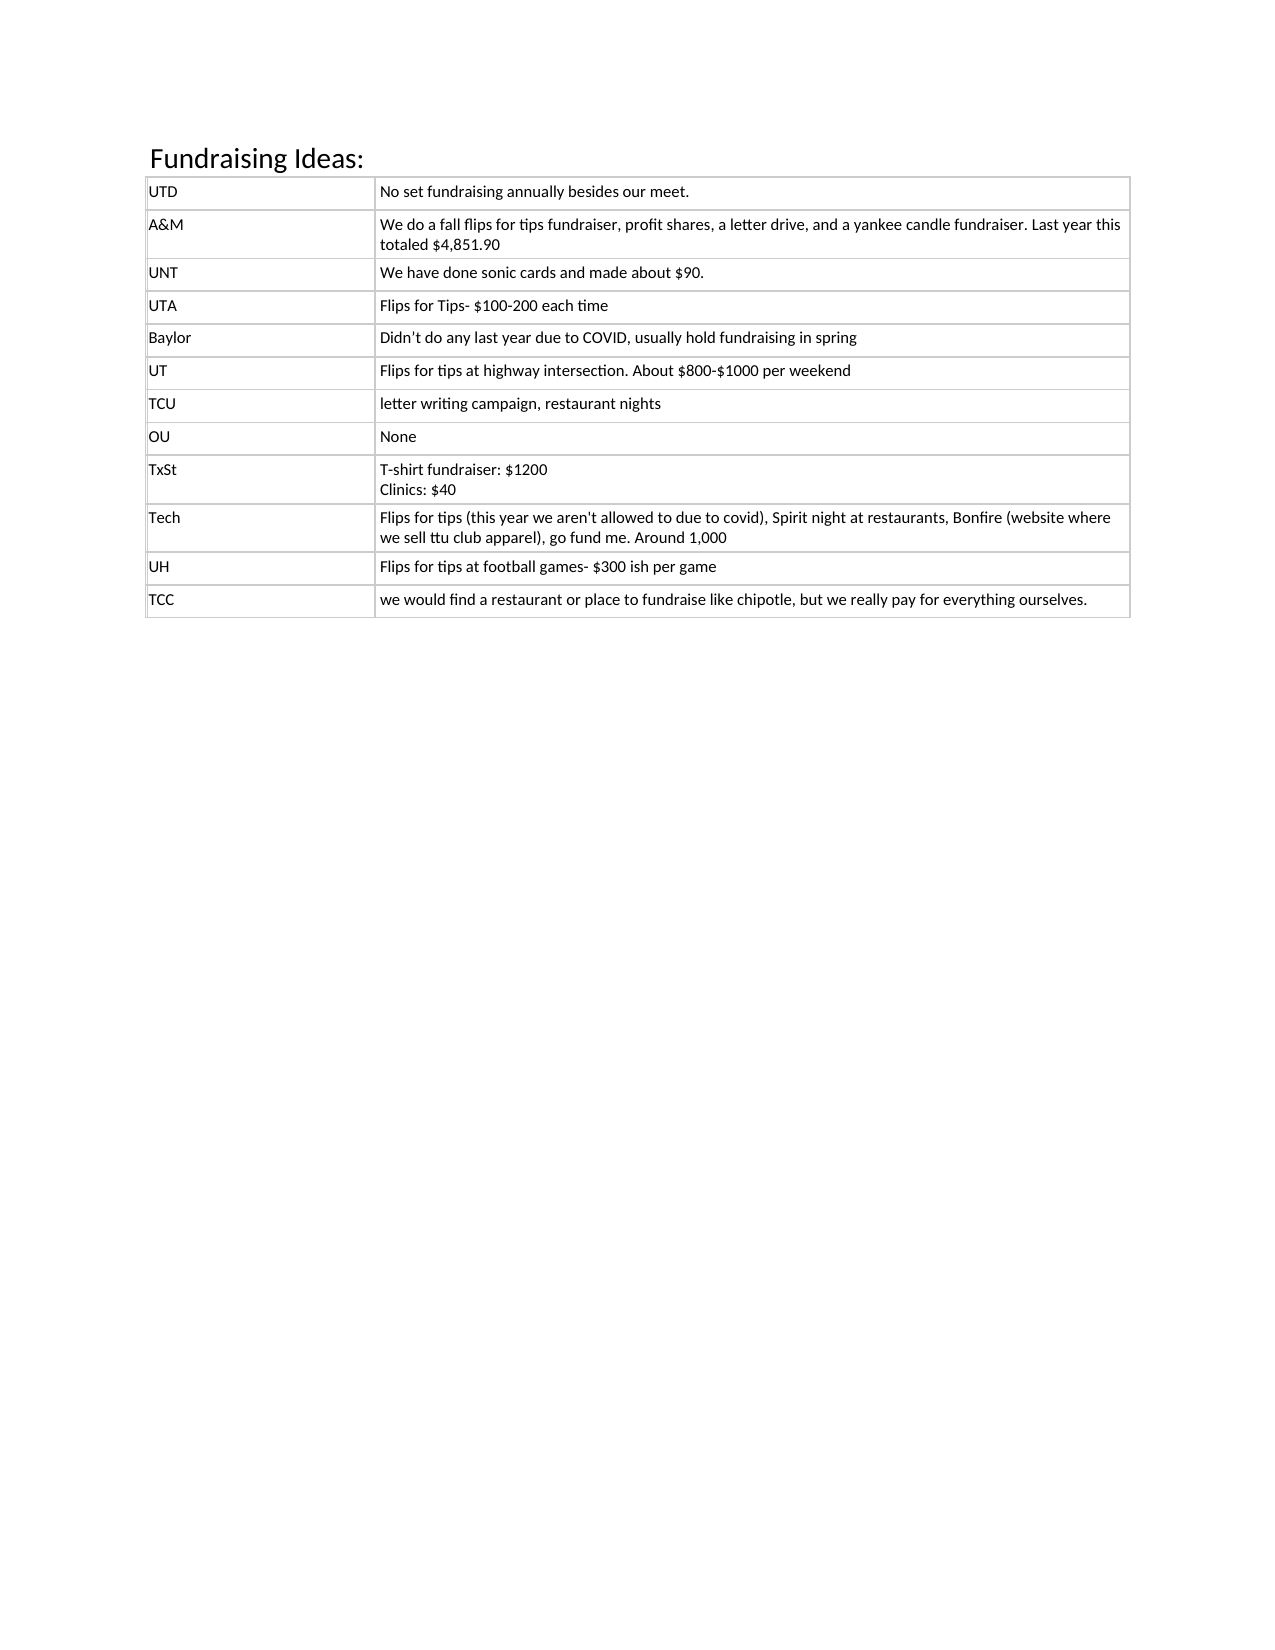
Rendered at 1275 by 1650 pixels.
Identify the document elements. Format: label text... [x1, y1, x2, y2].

table_cell OU [148, 423, 374, 454]
table_cell We do a fall flips for tips fundraiser, profit shares, a letter drive, and a yankee candle fundraiser. Last year this totaled $4,851.90 [376, 211, 1129, 257]
table_cell T-shirt fundraiser: $1200 Clinics: $40 [376, 456, 1129, 503]
table_cell Didn’t do any last year due to COVID, usually hold fundraising in spring [376, 325, 1129, 356]
table_cell TCC [148, 586, 374, 617]
table_cell A&M [148, 211, 374, 257]
table_cell Flips for tips (this year we aren't allowed to due to covid), Spirit night at restaurants, Bonfire (website where we sell ttu club apparel), go fund me. Around 1,000 [376, 505, 1129, 551]
table_cell we would find a restaurant or place to fundraise like chipotle, but we really pay for everything ourselves. [376, 586, 1129, 617]
table_cell Tech [148, 505, 374, 551]
table_cell Flips for tips at highway intersection. About $800-$1000 per weekend [376, 358, 1129, 389]
table_cell UH [148, 553, 374, 584]
table_cell We have done sonic cards and made about $90. [376, 259, 1129, 290]
table_cell None [376, 423, 1129, 454]
table_cell UTA [148, 292, 374, 323]
table_cell TxSt [148, 456, 374, 503]
table_cell Baylor [148, 325, 374, 356]
table_header UTD [148, 178, 374, 209]
text Fundraising Ideas: [150, 141, 1125, 176]
table_cell letter writing campaign, restaurant nights [376, 390, 1129, 422]
table_cell UNT [148, 259, 374, 290]
table_cell TCU [148, 390, 374, 422]
table_cell Flips for Tips- $100-200 each time [376, 292, 1129, 323]
table_header No set fundraising annually besides our meet. [376, 178, 1129, 209]
table_cell UT [148, 358, 374, 389]
table_cell Flips for tips at football games- $300 ish per game [376, 553, 1129, 584]
